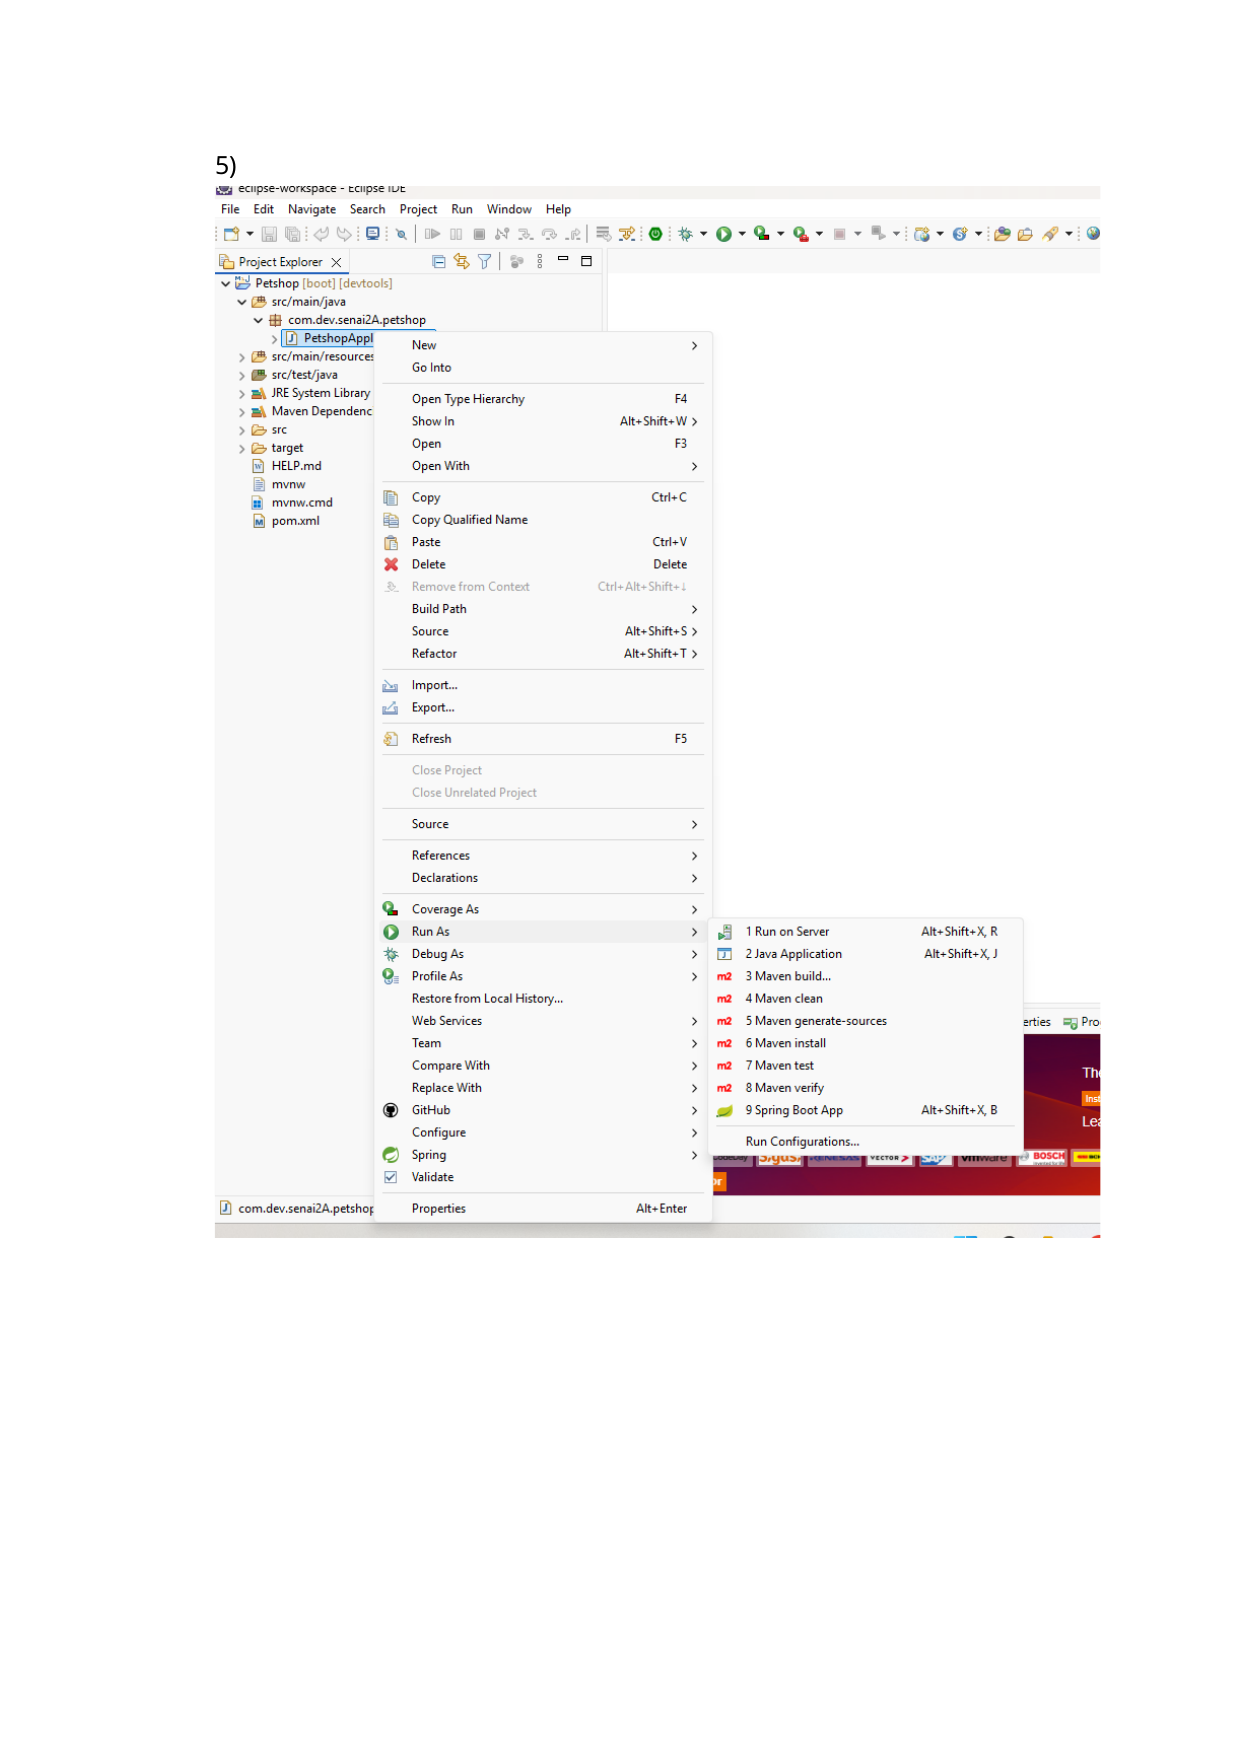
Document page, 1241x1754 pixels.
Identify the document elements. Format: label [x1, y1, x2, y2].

picture [214, 186, 1101, 1238]
